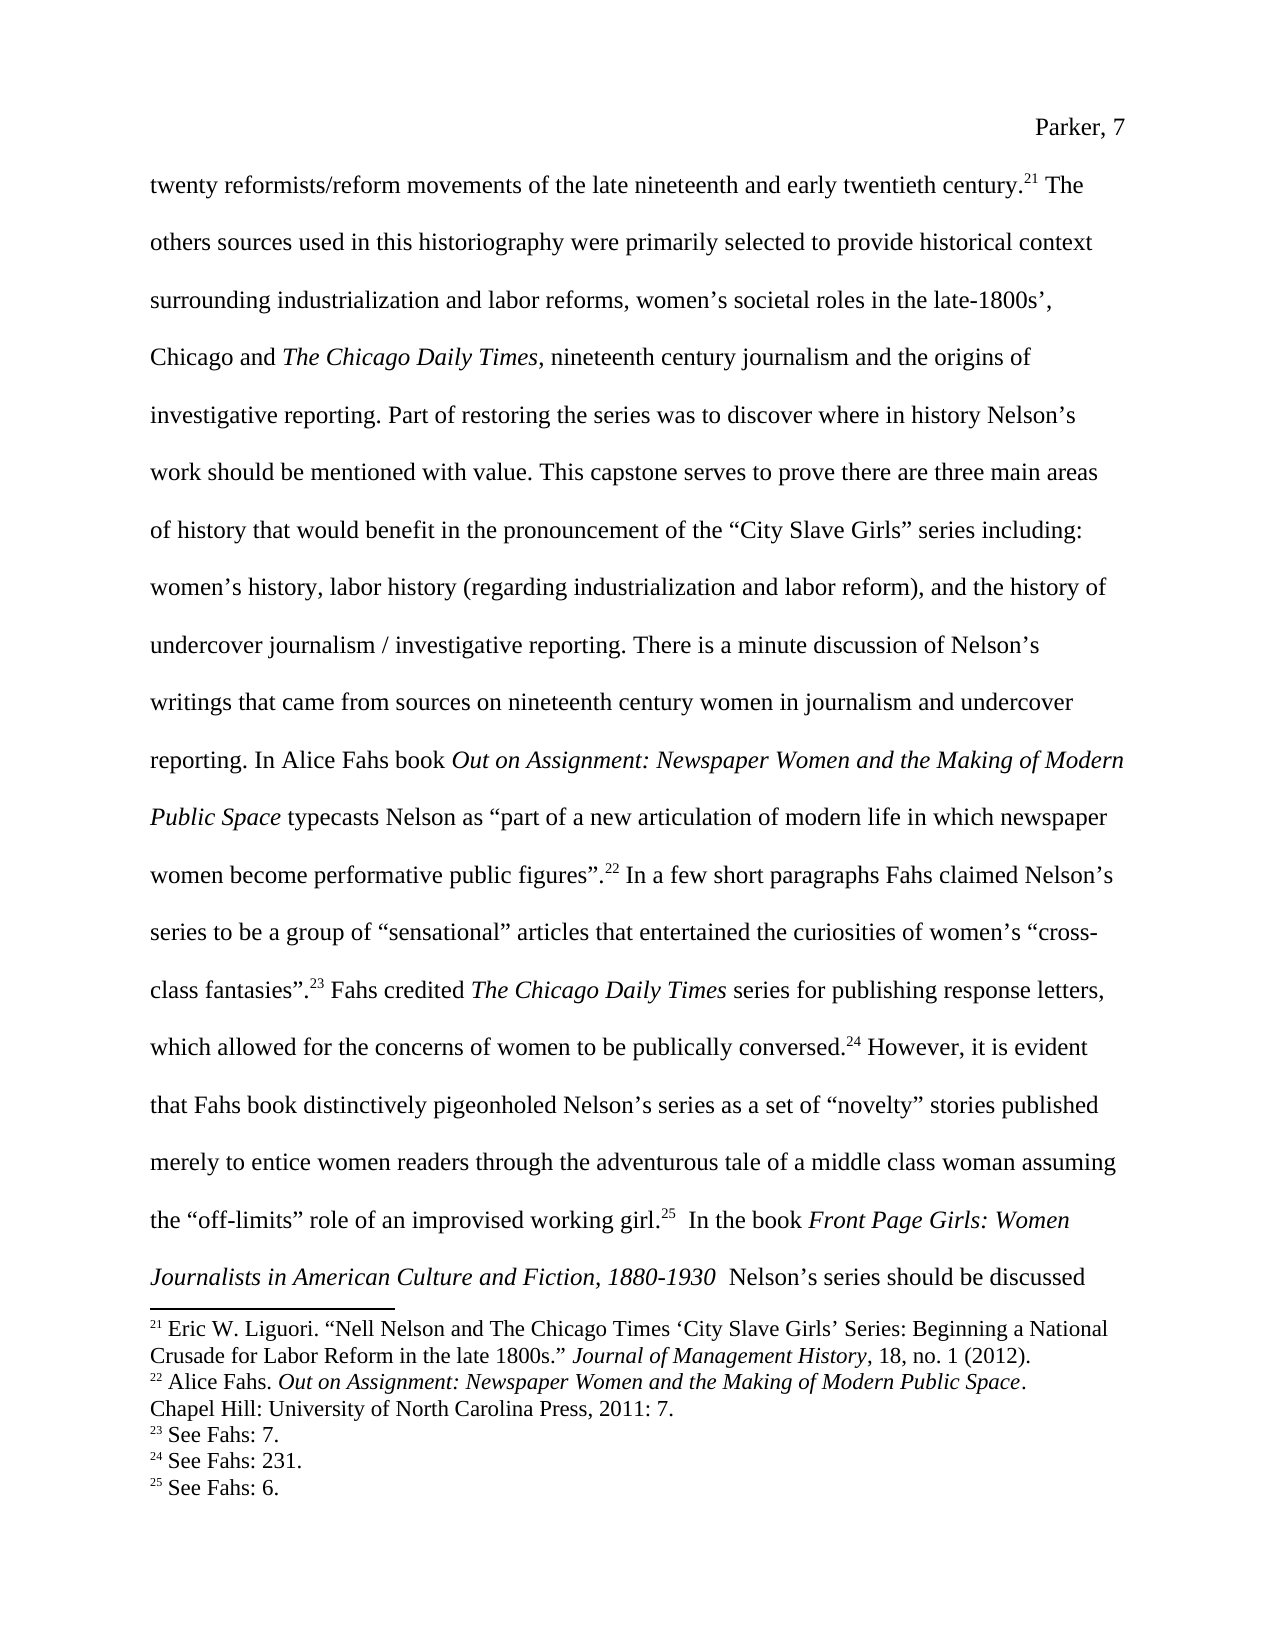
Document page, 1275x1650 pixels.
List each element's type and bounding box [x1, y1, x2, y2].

text [150, 170, 1125, 1291]
